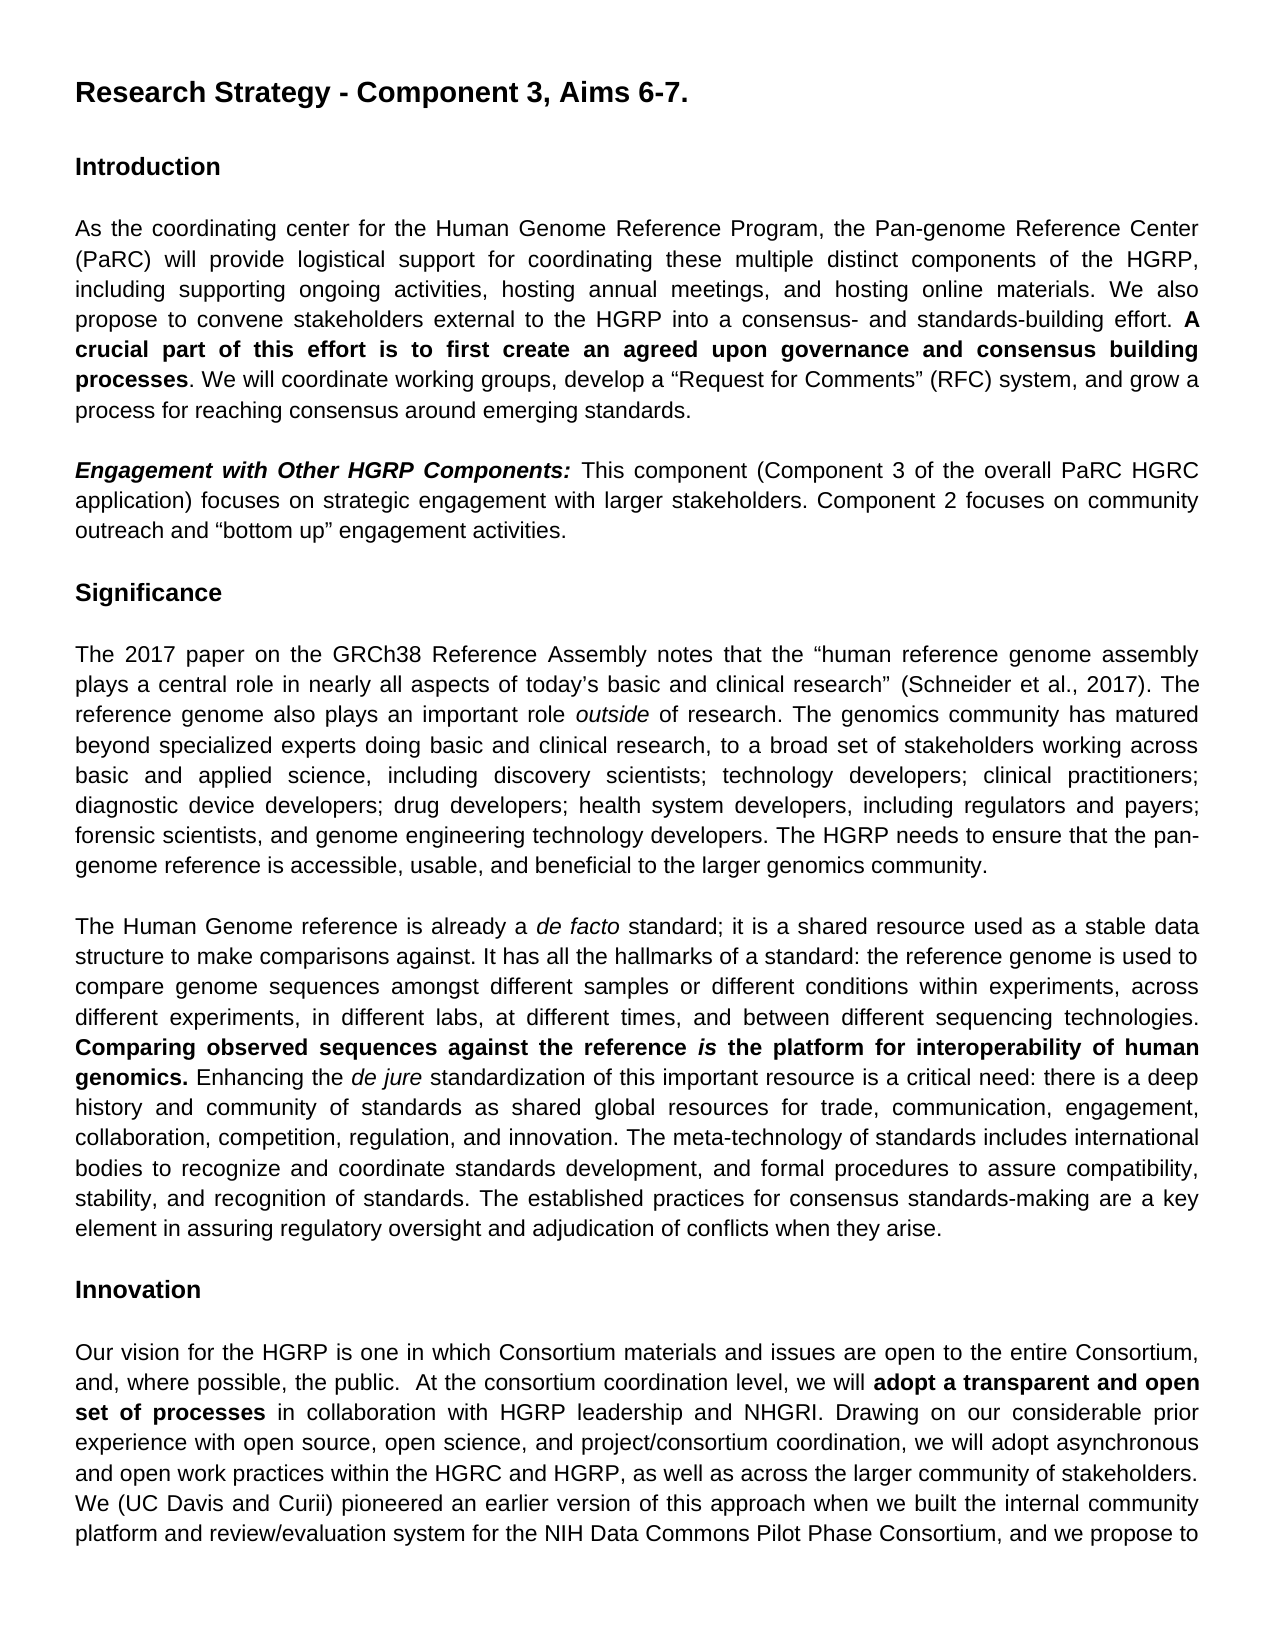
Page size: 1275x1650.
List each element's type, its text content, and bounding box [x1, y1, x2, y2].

text As the coordinating center for the Human Genome Reference Program, the Pan-genome Reference Center (PaRC) will provide logistical support for coordinating these multiple distinct components of the HGRP, including supporting ongoing activities, hosting annual meetings, and hosting online materials. We also propose to convene stakeholders external to the HGRP into a consensus- and standards-building effort. A crucial part of this effort is to first create an agreed upon governance and consensus building processes. We will coordinate working groups, develop a “Request for Comments” (RFC) system, and grow a process for reaching consensus around emerging standards. [75, 215, 1200, 423]
text The 2017 paper on the GRCh38 Reference Assembly notes that the “human reference genome assembly plays a central role in nearly all aspects of today’s basic and clinical research” (Schneider et al., 2017). The reference genome also plays an important role outside of research. The genomics community has matured beyond specialized experts doing basic and clinical research, to a broad set of stakeholders working across basic and applied science, including discovery scientists; technology developers; clinical practitioners; diagnostic device developers; drug developers; health system developers, including regulators and payers; forensic scientists, and genome engineering technology developers. The HGRP needs to ensure that the pan-genome reference is accessible, usable, and beneficial to the larger genomics community. [75, 641, 1200, 879]
text The Human Genome reference is already a de facto standard; it is a shared resource used as a stable data structure to make comparisons against. It has all the hallmarks of a standard: the reference genome is used to compare genome sequences amongst different samples or different conditions within experiments, across different experiments, in different labs, at different times, and between different sequencing technologies. Comparing observed sequences against the reference is the platform for interoperability of human genomics. Enhancing the de jure standardization of this important resource is a critical need: there is a deep history and community of standards as shared global resources for trade, communication, engagement, collaboration, competition, regulation, and innovation. The meta-technology of standards includes international bodies to recognize and coordinate standards development, and formal procedures to assure compatibility, stability, and recognition of standards. The established practices for consensus standards-making are a key element in assuring regulatory oversight and adjudication of conflicts when they arise. [75, 913, 1200, 1241]
subtitle Introduction [75, 152, 1200, 181]
text Engagement with Other HGRP Components: This component (Component 3 of the overall PaRC HGRC application) focuses on strategic engagement with larger stakeholders. Component 2 focuses on community outreach and “bottom up” engagement activities. [75, 457, 1200, 544]
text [75, 1339, 1200, 1546]
subtitle Innovation [75, 1275, 1200, 1304]
subtitle Significance [75, 578, 1200, 607]
subtitle Research Strategy - Component 3, Aims 6-7. [75, 75, 1200, 108]
